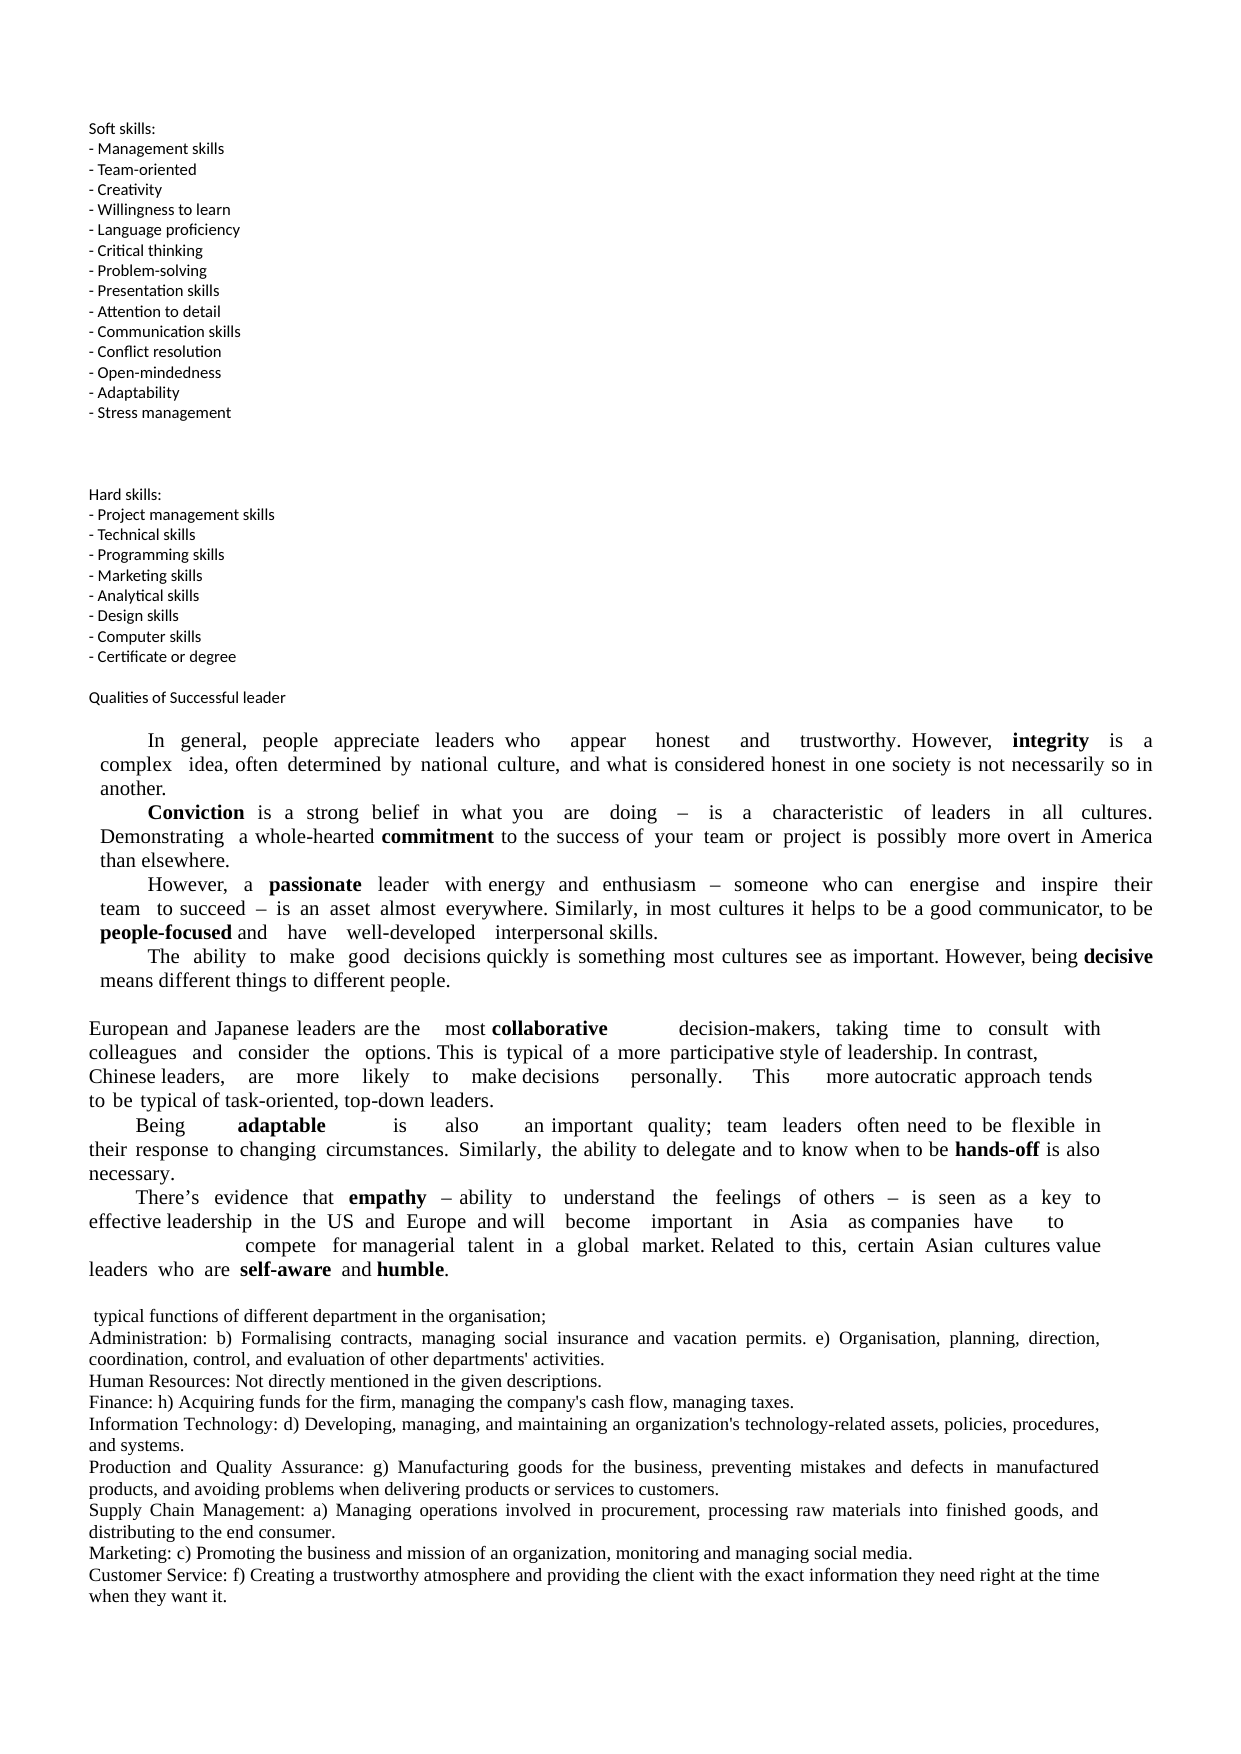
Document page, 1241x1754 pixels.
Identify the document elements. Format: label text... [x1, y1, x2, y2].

text - Stress management [89, 402, 1093, 423]
text - Adaptability [89, 382, 1093, 402]
text - Creativity [89, 179, 1093, 199]
text European and Japanese leaders are the most collaborative decision-makers, taking time to consult with colleagues and consider the options. This is typical of a more participative style of leadership. In contrast, Chinese leaders, are more likely to make decisions personally. This more autocratic approach tends to be typical of task-oriented, top-down leaders. [89, 1016, 1106, 1112]
text - Open-mindedness [89, 362, 1093, 382]
text Finance: h) Acquiring funds for the firm, managing the company's cash flow, managing taxes. [89, 1391, 1101, 1413]
text Supply Chain Management: a) Managing operations involved in procurement, processing raw materials into finished goods, and distributing to the end consumer. [89, 1499, 1101, 1542]
text Hard skills: [89, 484, 1093, 504]
text - Project management skills [89, 504, 1093, 524]
text The ability to make good decisions quickly is something most cultures see as important. However, being decisive means different things to different people. [100, 944, 1153, 992]
text - Critical thinking [89, 240, 1093, 260]
text - Management skills [89, 138, 1093, 159]
text However, a passionate leader with energy and enthusiasm – someone who can energise and inspire their team to succeed – is an asset almost everywhere. Similarly, in most cultures it helps to be a good communicator, to be people-focused and have well-developed interpersonal skills. [100, 872, 1154, 944]
text - Willingness to learn [89, 199, 1093, 220]
text - Presentation skills [89, 281, 1093, 301]
text Soft skills: [89, 118, 1093, 138]
text - Design skills [89, 606, 1093, 626]
text Qualities of Successful leader [89, 687, 1093, 707]
text Administration: b) Formalising contracts, managing social insurance and vacation permits. e) Organisation, planning, direction, coordination, control, and evaluation of other departments' activities. [89, 1327, 1101, 1370]
text Information Technology: d) Developing, managing, and maintaining an organization's technology-related assets, policies, procedures, and systems. [89, 1413, 1101, 1456]
text - Technical skills [89, 524, 1093, 545]
text - Attention to detail [89, 301, 1093, 321]
text Conviction is a strong belief in what you are doing – is a characteristic of leaders in all cultures. Demonstrating a whole-hearted commitment to the success of your team or project is possibly more overt in America than elsewhere. [100, 800, 1153, 872]
text typical functions of different department in the organisation; [89, 1305, 1101, 1327]
text - Communication skills [89, 321, 1093, 342]
text There’s evidence that empathy – ability to understand the feelings of others – is seen as a key to effective leadership in the US and Europe and will become important in Asia as companies have to compete for managerial talent in a global market. Related to this, certain Asian cultures value leaders who are self-aware and humble. [89, 1185, 1101, 1281]
text - Team-oriented [89, 159, 1093, 179]
text - Analytical skills [89, 585, 1093, 606]
text - Programming skills [89, 545, 1093, 565]
text - Conflict resolution [89, 342, 1093, 362]
text - Language proficiency [89, 220, 1093, 240]
text Customer Service: f) Creating a trustworthy atmosphere and providing the client with the exact information they need right at the time when they want it. [89, 1564, 1101, 1607]
text Being adaptable is also an important quality; team leaders often need to be flexible in their response to changing circumstances. Similarly, the ability to delegate and to know when to be hands-off is also necessary. [89, 1112, 1101, 1185]
text - Computer skills [89, 626, 1093, 646]
text - Certificate or degree [89, 646, 1093, 667]
text - Marketing skills [89, 565, 1093, 585]
text Production and Quality Assurance: g) Manufacturing goods for the business, preventing mistakes and defects in manufactured products, and avoiding problems when delivering products or services to customers. [89, 1456, 1101, 1499]
text In general, people appreciate leaders who appear honest and trustworthy. However, integrity is a complex idea, often determined by national culture, and what is considered honest in one society is not necessarily so in another. [100, 727, 1153, 800]
text - Problem-solving [89, 260, 1093, 281]
text Marketing: c) Promoting the business and mission of an organization, monitoring and managing social media. [89, 1542, 1101, 1564]
text Human Resources: Not directly mentioned in the given descriptions. [89, 1370, 1101, 1391]
